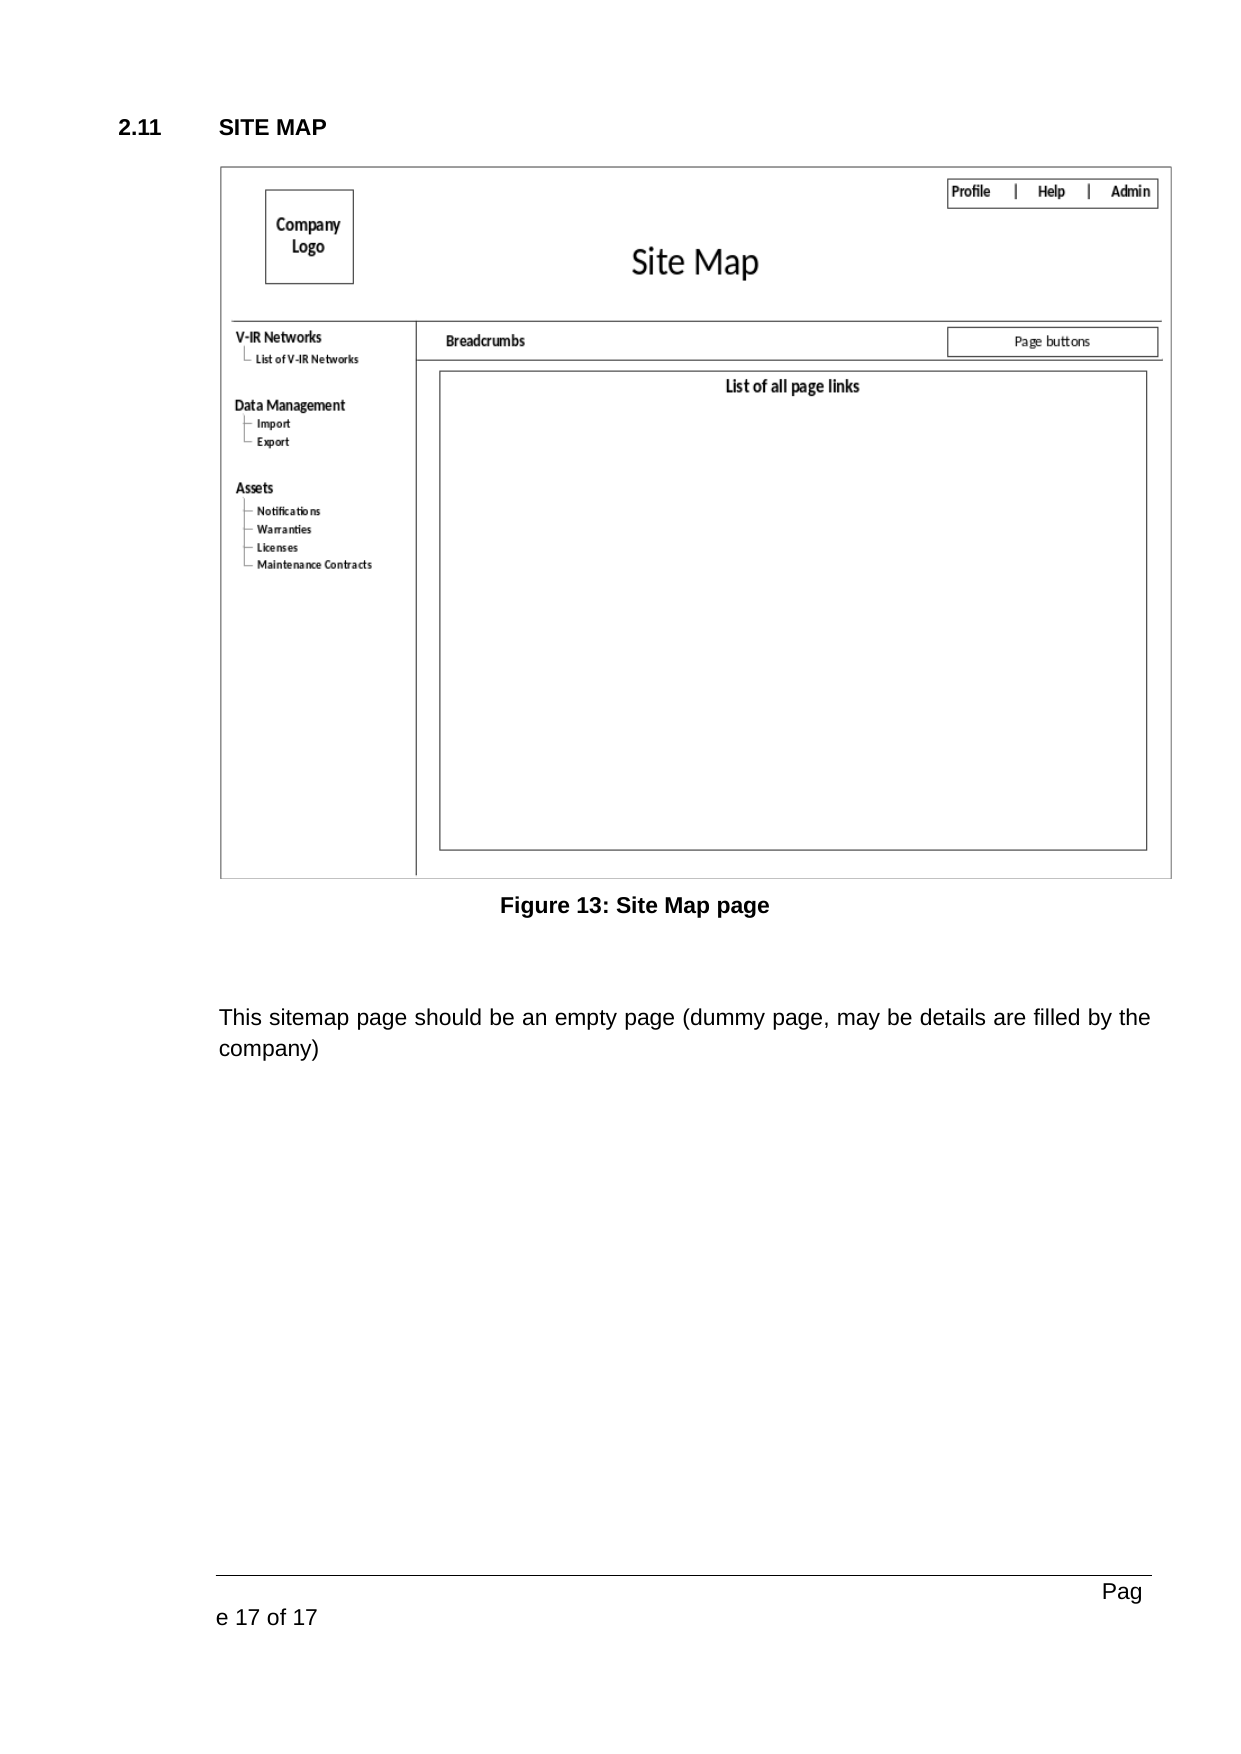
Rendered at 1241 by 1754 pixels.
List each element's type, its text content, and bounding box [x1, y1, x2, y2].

subtitle Site Map [118, 114, 1152, 140]
text This sitemap page should be an empty page (dummy page, may be details are filled by the company) [218, 999, 1152, 1062]
text Figure 13: Site Map page [118, 892, 1152, 918]
